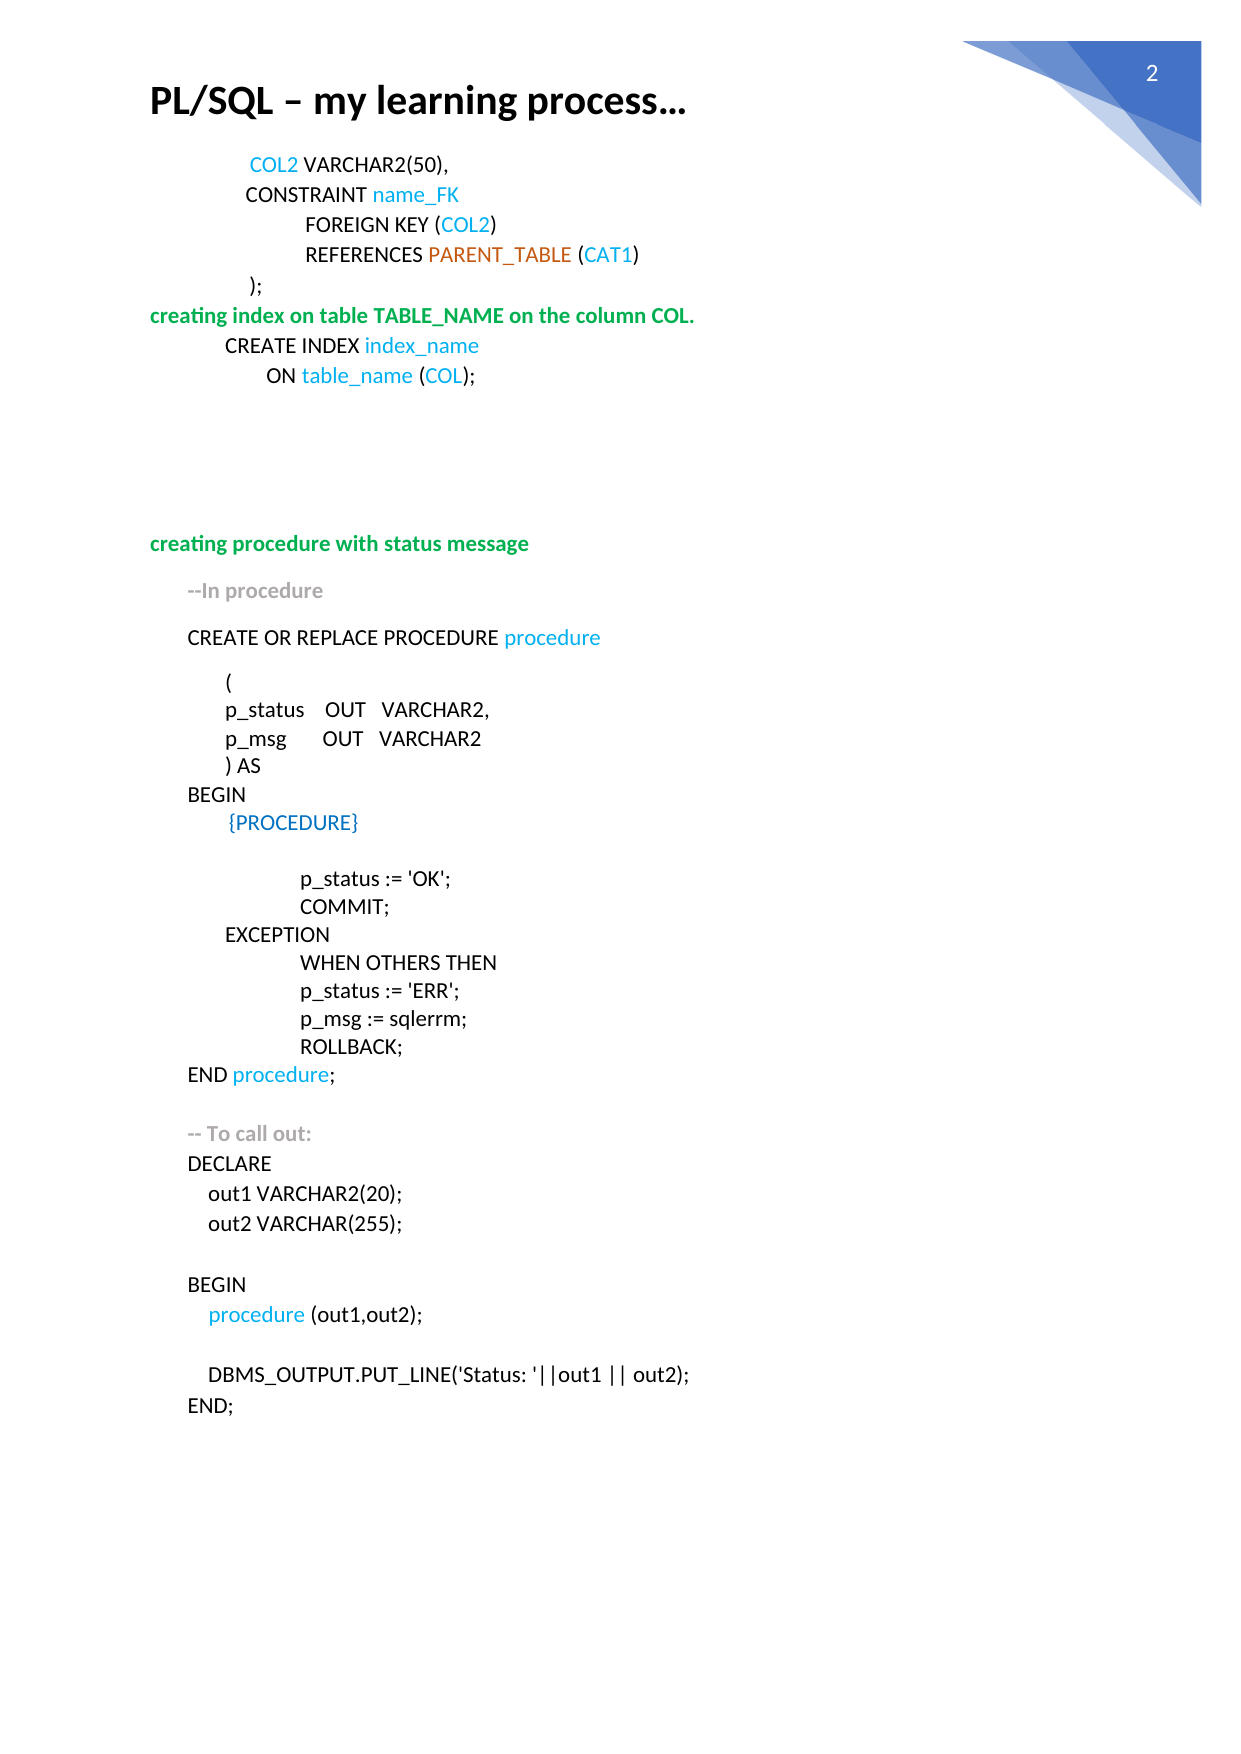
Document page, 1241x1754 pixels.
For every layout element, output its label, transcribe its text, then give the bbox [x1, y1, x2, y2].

list p_status := 'OK'; [187, 864, 1090, 892]
list WHEN OTHERS THEN [187, 948, 1090, 976]
list p_msg := sqlerrm; [187, 1004, 1090, 1032]
list creating index on table TABLE_NAME on the column COL. [150, 301, 1090, 329]
list EXCEPTION [187, 920, 1090, 948]
list COL2 VARCHAR2(50), [187, 150, 1090, 178]
list ROLLBACK; [187, 1032, 1090, 1060]
list procedure (out1,out2); [187, 1300, 1090, 1328]
text --In procedure [187, 576, 1090, 604]
list DBMS_OUTPUT.PUT_LINE('Status: '||out1 || out2); [187, 1361, 1090, 1389]
list ) as [187, 752, 1090, 780]
list out2 VARCHAR(255); [187, 1209, 1090, 1238]
text creating procedure with status message [150, 529, 1090, 557]
list DECLARE [187, 1149, 1090, 1177]
list CREATE INDEX index_name [187, 331, 1090, 359]
list END; [187, 1391, 1090, 1419]
picture [962, 41, 1202, 207]
list CONSTRAINT name_FK [187, 180, 1090, 208]
list p_status := 'ERR'; [187, 976, 1090, 1004]
list p_msg OUT VARCHAR2 [187, 724, 1090, 752]
list p_status OUT VARCHAR2, [187, 696, 1090, 724]
list {procedure} [187, 808, 1090, 836]
list FOREIGN KEY (COL2) [239, 210, 1090, 238]
list ( [187, 668, 1090, 696]
list -- To call out: [187, 1119, 1090, 1147]
list begin [187, 780, 1090, 808]
list BEGIN [187, 1270, 1090, 1298]
list END procedure; [187, 1060, 1090, 1088]
text CREATE OR REPLACE PROCEDURE procedure [187, 623, 1090, 651]
list ); [187, 271, 1090, 299]
list REFERENCES PARENT_TABLE (CAT1) [239, 241, 1090, 269]
list out1 VARCHAR2(20); [187, 1179, 1090, 1207]
list ON table_name (COL); [187, 361, 1090, 389]
list COMMIT; [187, 892, 1090, 920]
